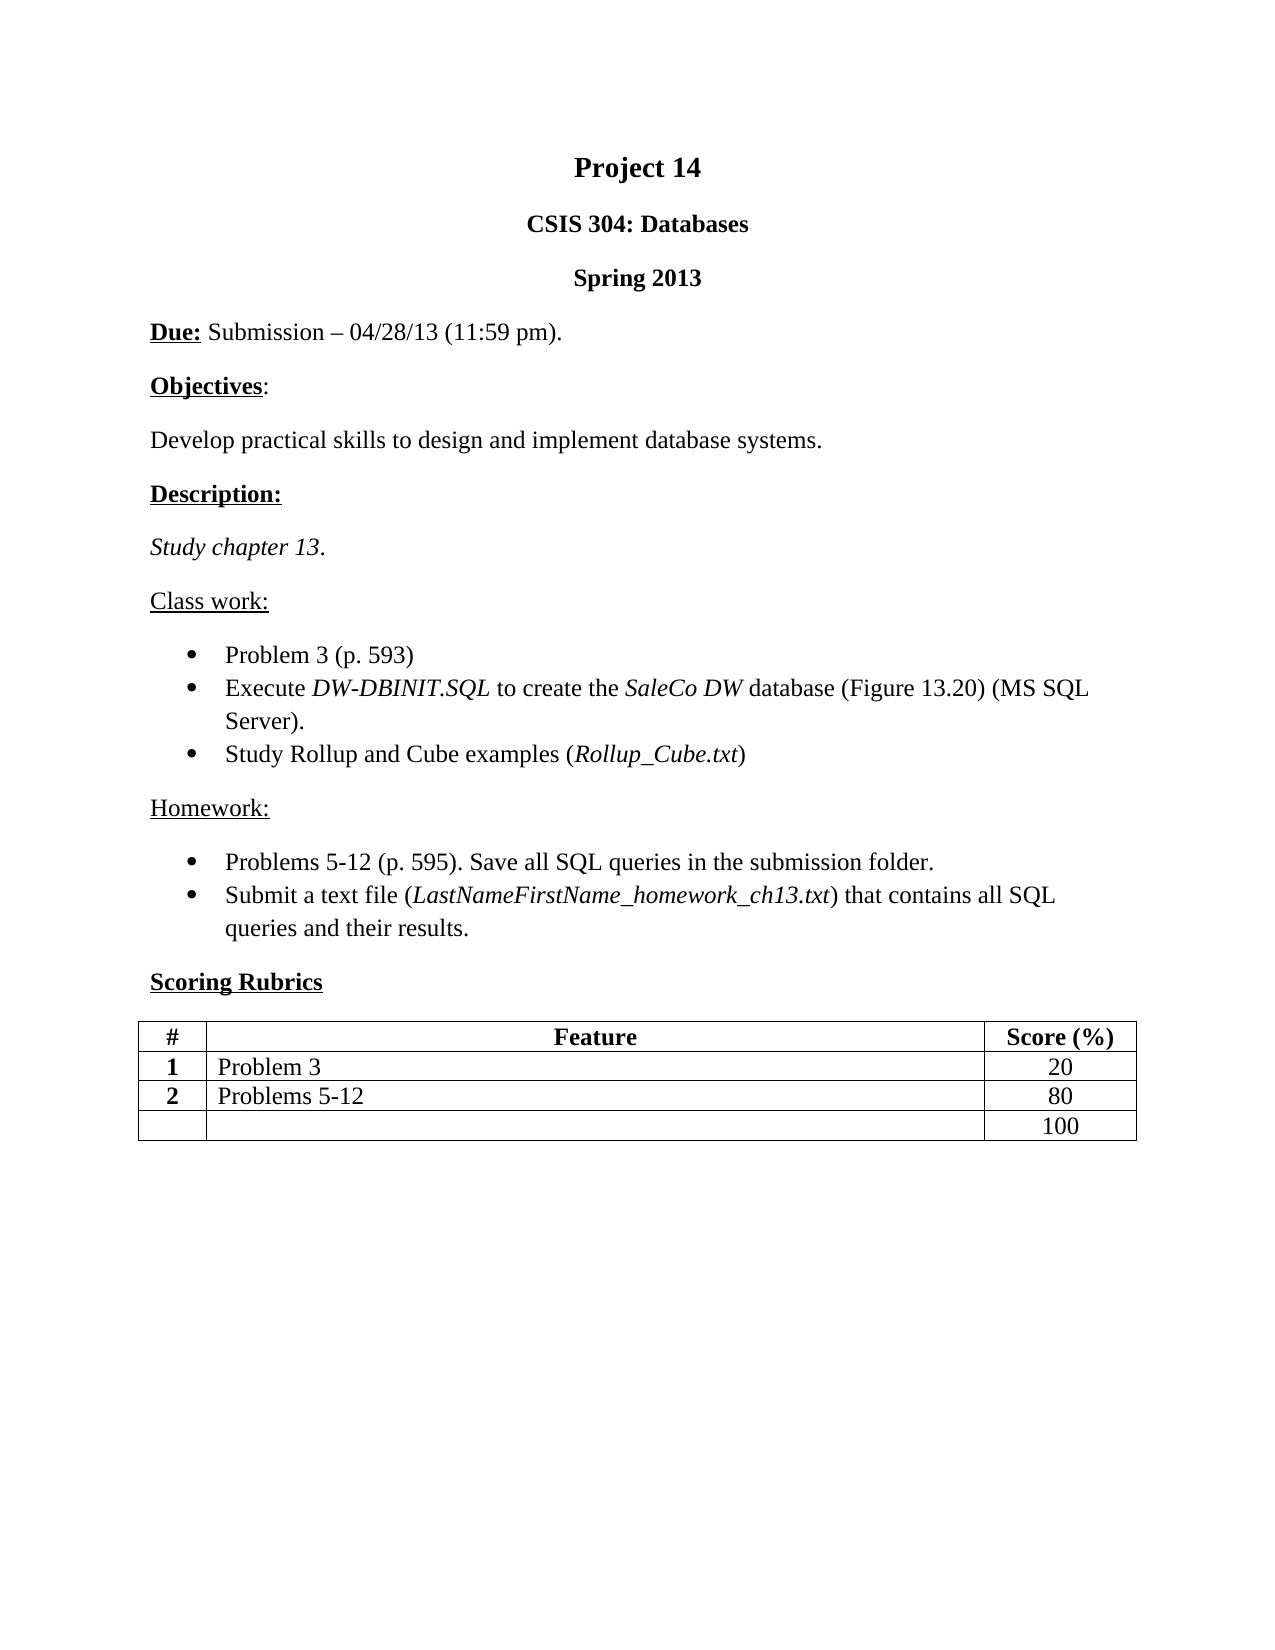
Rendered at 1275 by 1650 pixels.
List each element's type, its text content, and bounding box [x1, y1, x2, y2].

table_cell 20 [985, 1052, 1136, 1080]
list Problems 5-12 (p. 595). Save all SQL queries in the submission folder. [187, 847, 1125, 876]
table_header # [139, 1022, 206, 1051]
table_cell Problem 3 [207, 1052, 984, 1080]
table_cell [139, 1111, 206, 1140]
text Homework: [150, 793, 1125, 822]
text Scoring Rubrics [150, 967, 1125, 996]
text CSIS 304: Databases [150, 209, 1125, 238]
text Project 14 [150, 150, 1125, 183]
list Execute DW-DBINIT.SQL to create the SaleCo DW database (Figure 13.20) (MS SQL Server). [187, 673, 1125, 735]
table_cell [207, 1111, 984, 1140]
table_header Score (%) [985, 1022, 1136, 1051]
text Class work: [150, 586, 1125, 615]
table_cell 1 [139, 1052, 206, 1080]
table_cell 80 [985, 1081, 1136, 1110]
list Study Rollup and Cube examples (Rollup_Cube.txt) [187, 739, 1125, 768]
list Problem 3 (p. 593) [187, 640, 1125, 669]
text Objectives: [150, 371, 1125, 400]
table_cell Problems 5-12 [207, 1081, 984, 1110]
text Study chapter 13. [150, 532, 1125, 561]
table_header Feature [207, 1022, 984, 1051]
table_cell 2 [139, 1081, 206, 1110]
text Description: [150, 479, 1125, 507]
table_cell 100 [985, 1111, 1136, 1140]
text Spring 2013 [150, 263, 1125, 292]
list Submit a text file (LastNameFirstName_homework_ch13.txt) that contains all SQL queries and their results. [187, 880, 1125, 942]
text Due: Submission – 04/28/13 (11:59 pm). [150, 317, 1125, 346]
text Develop practical skills to design and implement database systems. [150, 425, 1125, 453]
